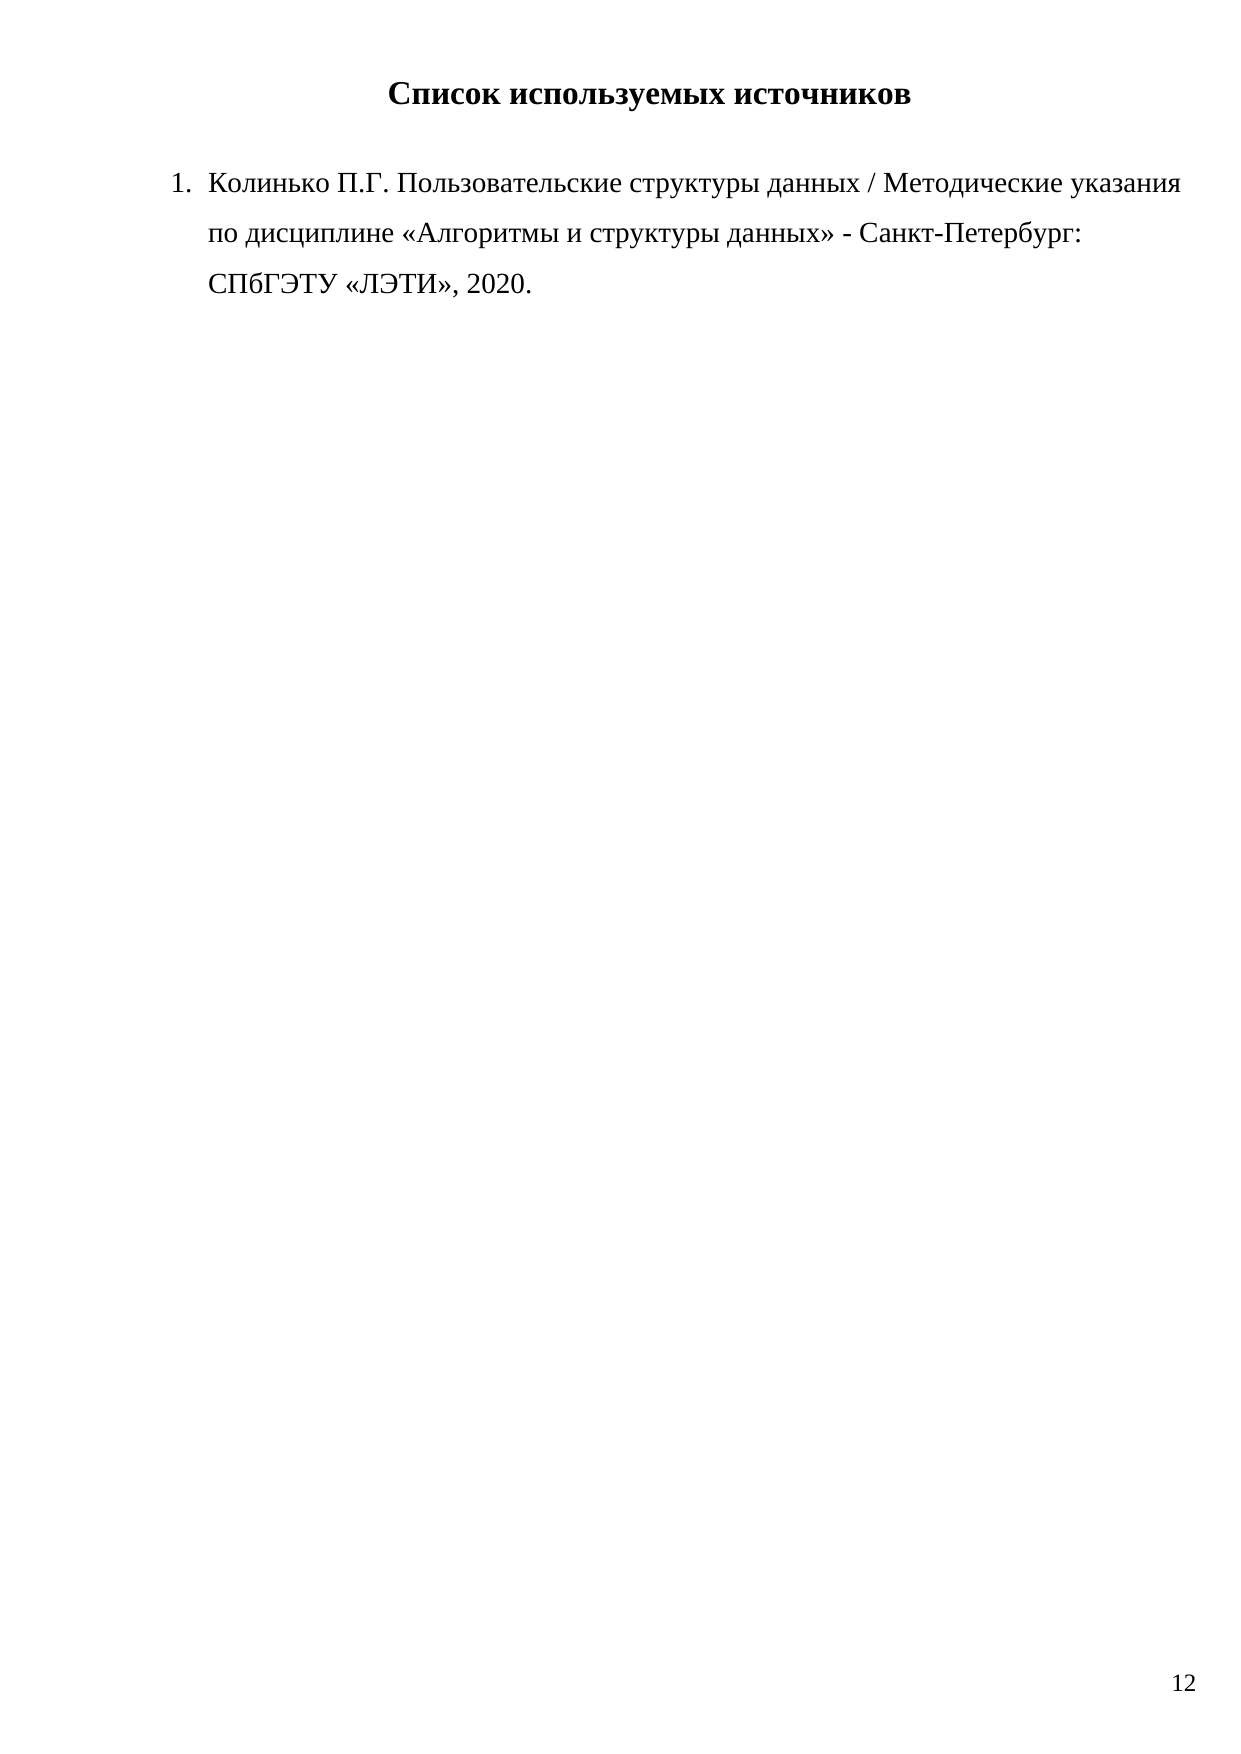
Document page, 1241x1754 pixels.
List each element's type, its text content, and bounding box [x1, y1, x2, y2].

subtitle Список используемых источников [103, 73, 1196, 112]
list Колинько П.Г. Пользовательские структуры данных / Методические указания по дисциплине «Алгоритмы и структуры данных» - Санкт-Петербург: СПбГЭТУ «ЛЭТИ», 2020. [170, 165, 1196, 299]
